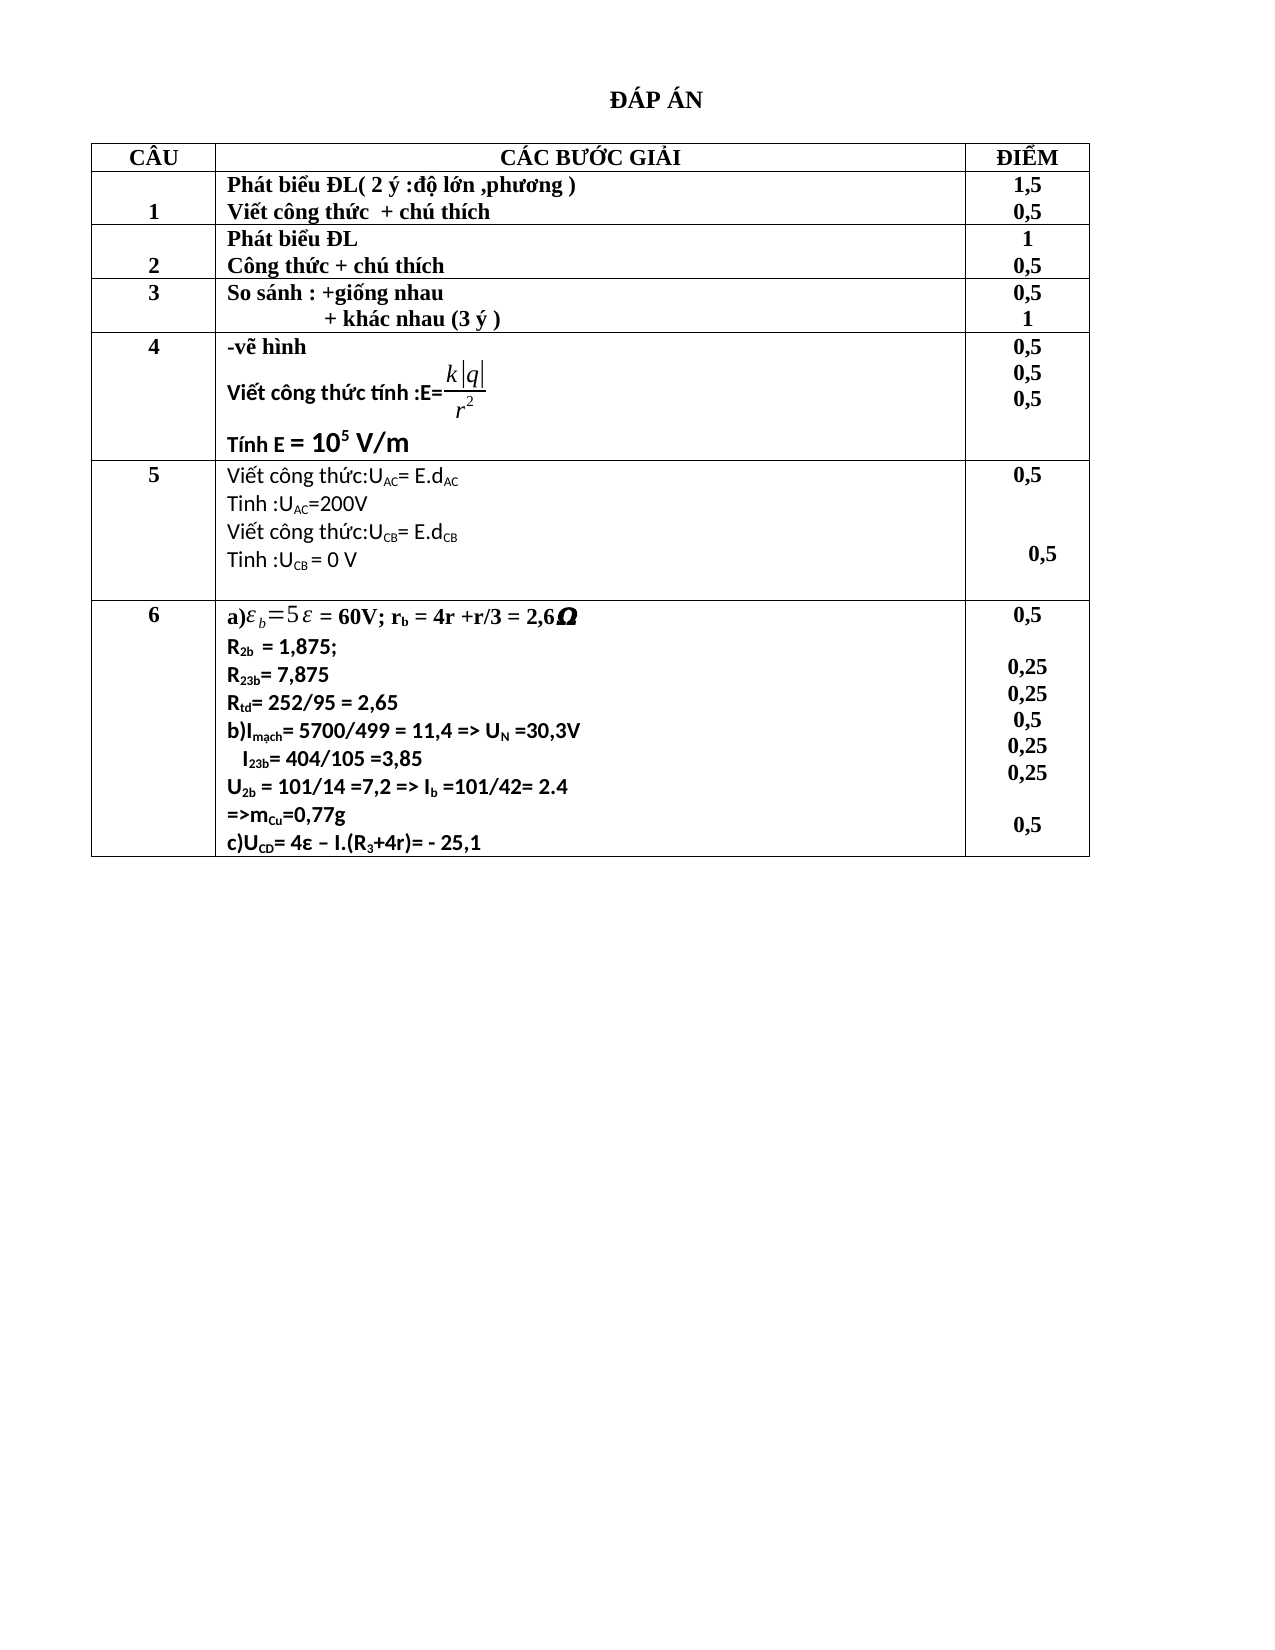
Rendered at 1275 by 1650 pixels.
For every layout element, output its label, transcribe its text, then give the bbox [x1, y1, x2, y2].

table_cell 1,5 0,5 [966, 172, 1089, 224]
table_header CÂU [92, 144, 215, 171]
table_cell 5 [92, 461, 215, 600]
table_cell 6 [92, 601, 215, 856]
table_cell 1 [92, 172, 215, 224]
table_cell Viết công thức:UAC= E.dAC Tinh :UAC=200V Viết công thức:UCB= E.dCB Tinh :UCB = 0 V [216, 461, 965, 600]
table_header ĐIỂM [966, 144, 1089, 171]
text ĐÁP ÁN [103, 86, 1209, 114]
table_cell Phát biểu ĐL Công thức + chú thích [216, 225, 965, 278]
table_cell 2 [92, 225, 215, 278]
table_cell 0,5 0,5 0,5 [966, 333, 1089, 460]
table_cell So sánh : +giống nhau + khác nhau (3 ý ) [216, 279, 965, 332]
table_cell 1 0,5 [966, 225, 1089, 278]
table_cell 0,5 0,5 [966, 461, 1089, 600]
table_header CÁC BƯỚC GIẢI [216, 144, 965, 171]
table_cell a) = 60V; rb = 4r +r/3 = 2,6𝜴 R2b = 1,875; R23b= 7,875 Rtd= 252/95 = 2,65 b)Imạch= 5700/499 = 11,4 => UN =30,3V I23b= 404/105 =3,85 U2b = 101/14 =7,2 => Ib =101/42= 2.4 =>mCu=0,77g c)UCD= 4ε – I.(R3+4r)= - 25,1 [216, 601, 965, 856]
table_cell 0,5 1 [966, 279, 1089, 332]
table_cell 3 [92, 279, 215, 332]
table_cell -vẽ hình Viết công thức tính :E= Tính E = 105 V/m [216, 333, 965, 460]
table_cell Phát biểu ĐL( 2 ý :độ lớn ,phương ) Viết công thức + chú thích [216, 172, 965, 224]
table_cell 4 [92, 333, 215, 460]
table_cell 0,5 0,25 0,25 0,5 0,25 0,25 0,5 [966, 601, 1089, 856]
